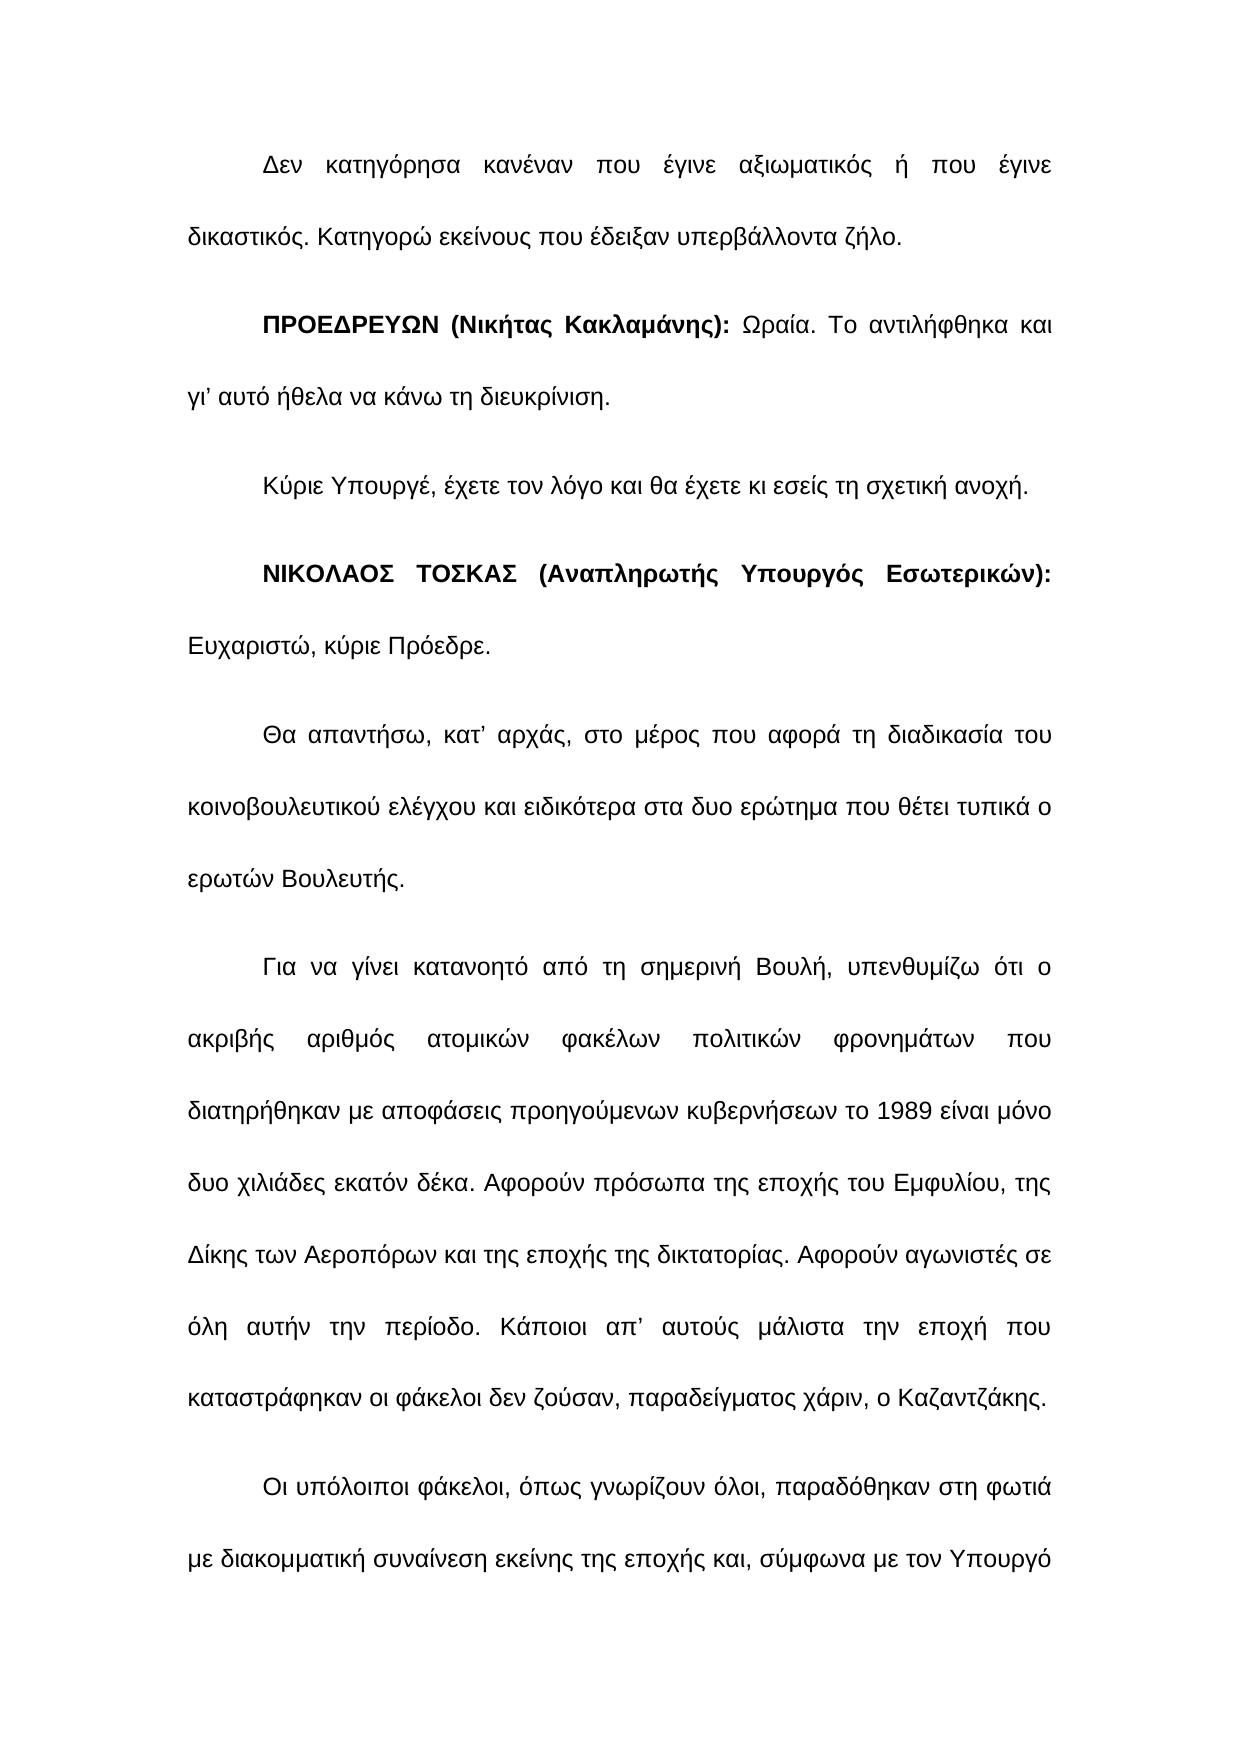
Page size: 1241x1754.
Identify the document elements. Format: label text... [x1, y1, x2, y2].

text Θα απαντήσω, κατ’ αρχάς, στο μέρος που αφορά τη διαδικασία του κοινοβουλευτικού ελέγχου και ειδικότερα στα δυο ερώτημα που θέτει τυπικά ο ερωτών Βουλευτής. [187, 720, 1053, 892]
text Κύριε Υπουργέ, έχετε τον λόγο και θα έχετε κι εσείς τη σχετική ανοχή. [187, 471, 1053, 499]
text ΠΡΟΕΔΡΕΥΩΝ (Νικήτας Κακλαμάνης): Ωραία. Το αντιλήφθηκα και γι’ αυτό ήθελα να κάνω τη διευκρίνιση. [187, 310, 1053, 411]
text ΝΙΚΟΛΑΟΣ ΤΟΣΚΑΣ (Αναπληρωτής Υπουργός Εσωτερικών): Ευχαριστώ, κύριε Πρόεδρε. [187, 559, 1053, 660]
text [187, 1472, 1053, 1572]
text Για να γίνει κατανοητό από τη σημερινή Βουλή, υπενθυμίζω ότι ο ακριβής αριθμός ατομικών φακέλων πολιτικών φρονημάτων που διατηρήθηκαν με αποφάσεις προηγούμενων κυβερνήσεων το 1989 είναι μόνο δυο χιλιάδες εκατόν δέκα. Αφορούν πρόσωπα της εποχής του Εμφυλίου, της Δίκης των Αεροπόρων και της εποχής της δικτατορίας. Αφορούν αγωνιστές σε όλη αυτήν την περίοδο. Κάποιοι απ’ αυτούς μάλιστα την εποχή που καταστράφηκαν οι φάκελοι δεν ζούσαν, παραδείγματος χάριν, ο Καζαντζάκης. [187, 952, 1053, 1412]
text Δεν κατηγόρησα κανέναν που έγινε αξιωματικός ή που έγινε δικαστικός. Κατηγορώ εκείνους που έδειξαν υπερβάλλοντα ζήλο. [187, 150, 1053, 251]
